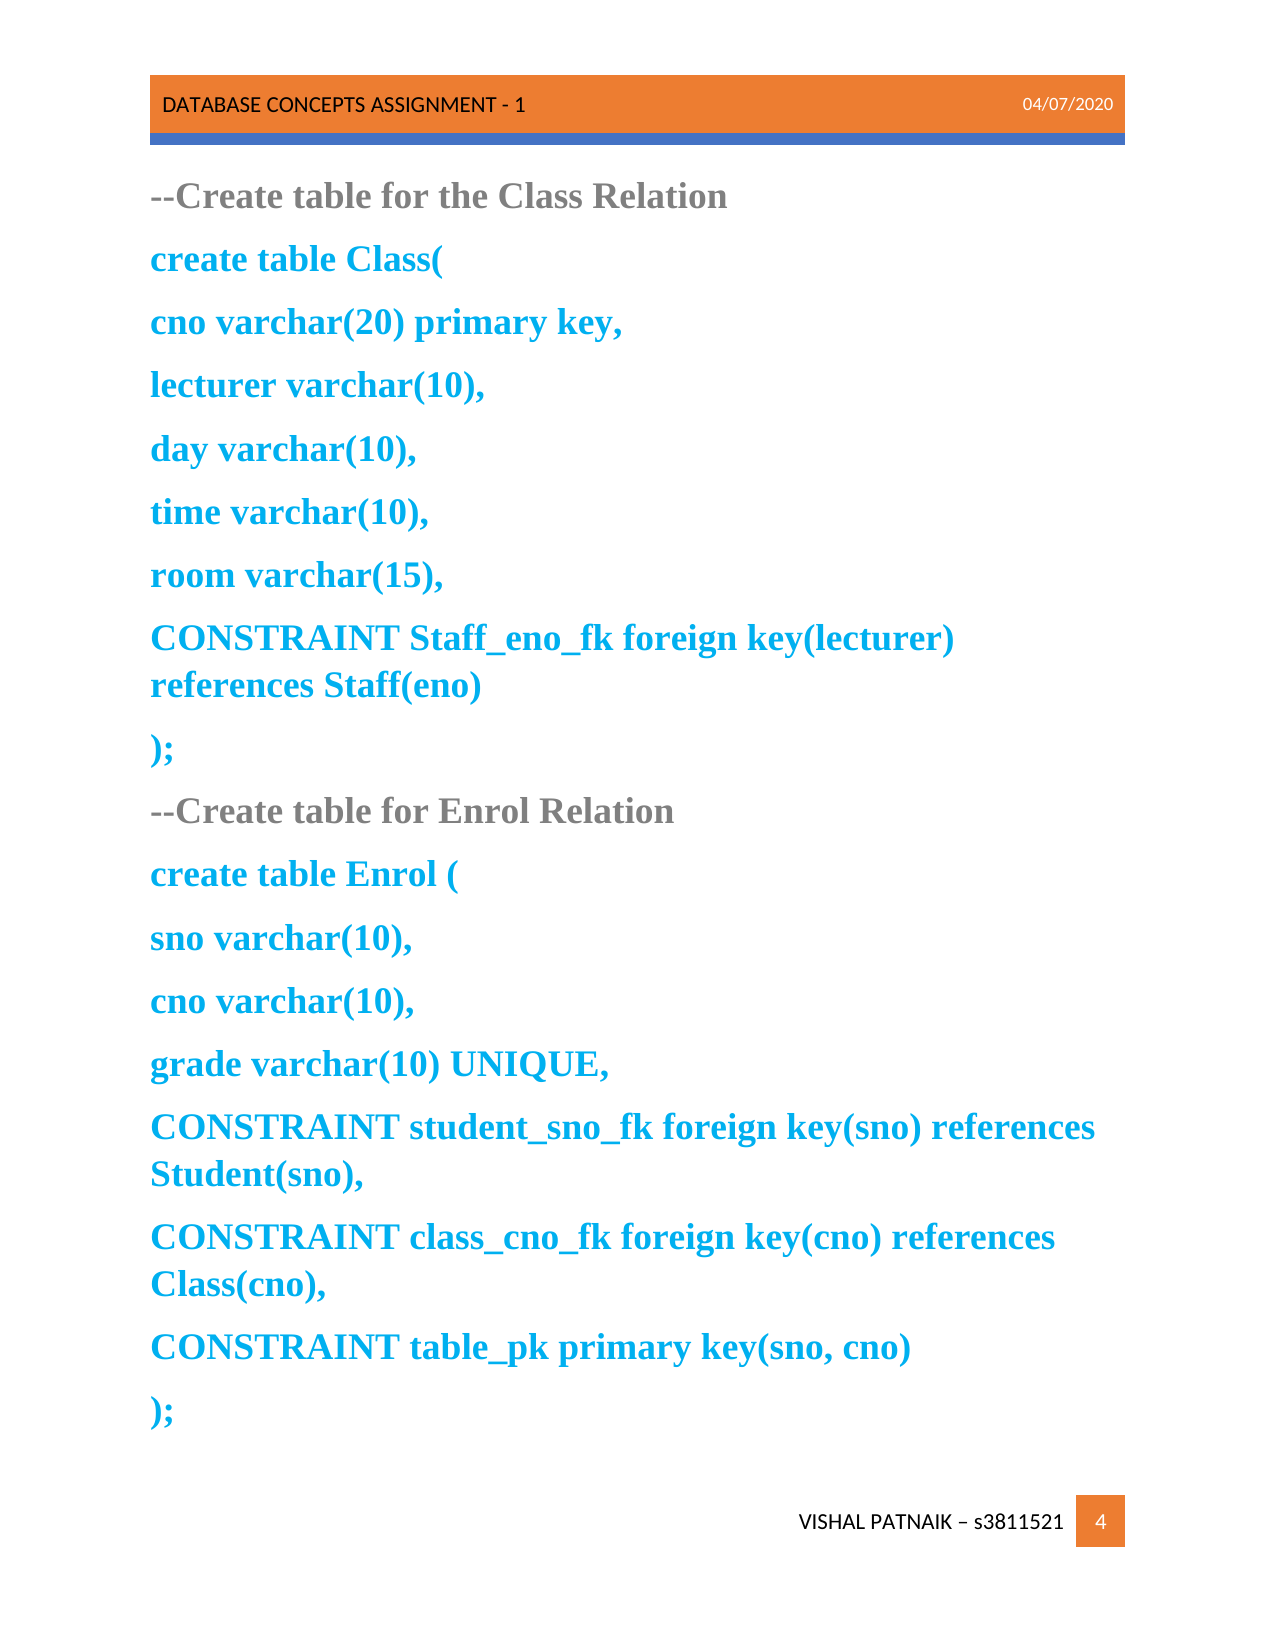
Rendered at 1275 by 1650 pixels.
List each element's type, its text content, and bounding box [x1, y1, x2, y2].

text CONSTRAINT student_sno_fk foreign key(sno) references Student(sno), [150, 1105, 1125, 1194]
text day varchar(10), [150, 426, 1125, 469]
text time varchar(10), [150, 489, 1125, 532]
text --Create table for Enrol Relation [150, 789, 1125, 832]
text grade varchar(10) UNIQUE, [150, 1042, 1125, 1085]
text CONSTRAINT table_pk primary key(sno, cno) [150, 1324, 1125, 1367]
text --Create table for the Class Relation [150, 173, 1125, 216]
text cno varchar(10), [150, 978, 1125, 1021]
text create table Class( [150, 236, 1125, 279]
text ); [150, 1388, 1125, 1431]
text room varchar(15), [150, 552, 1125, 596]
text lecturer varchar(10), [150, 363, 1125, 406]
text ); [150, 725, 1125, 768]
text create table Enrol ( [150, 852, 1125, 895]
text CONSTRAINT class_cno_fk foreign key(cno) references Class(cno), [150, 1214, 1125, 1304]
text sno varchar(10), [150, 915, 1125, 958]
text cno varchar(20) primary key, [150, 299, 1125, 343]
text CONSTRAINT Staff_eno_fk foreign key(lecturer) references Staff(eno) [150, 616, 1125, 705]
